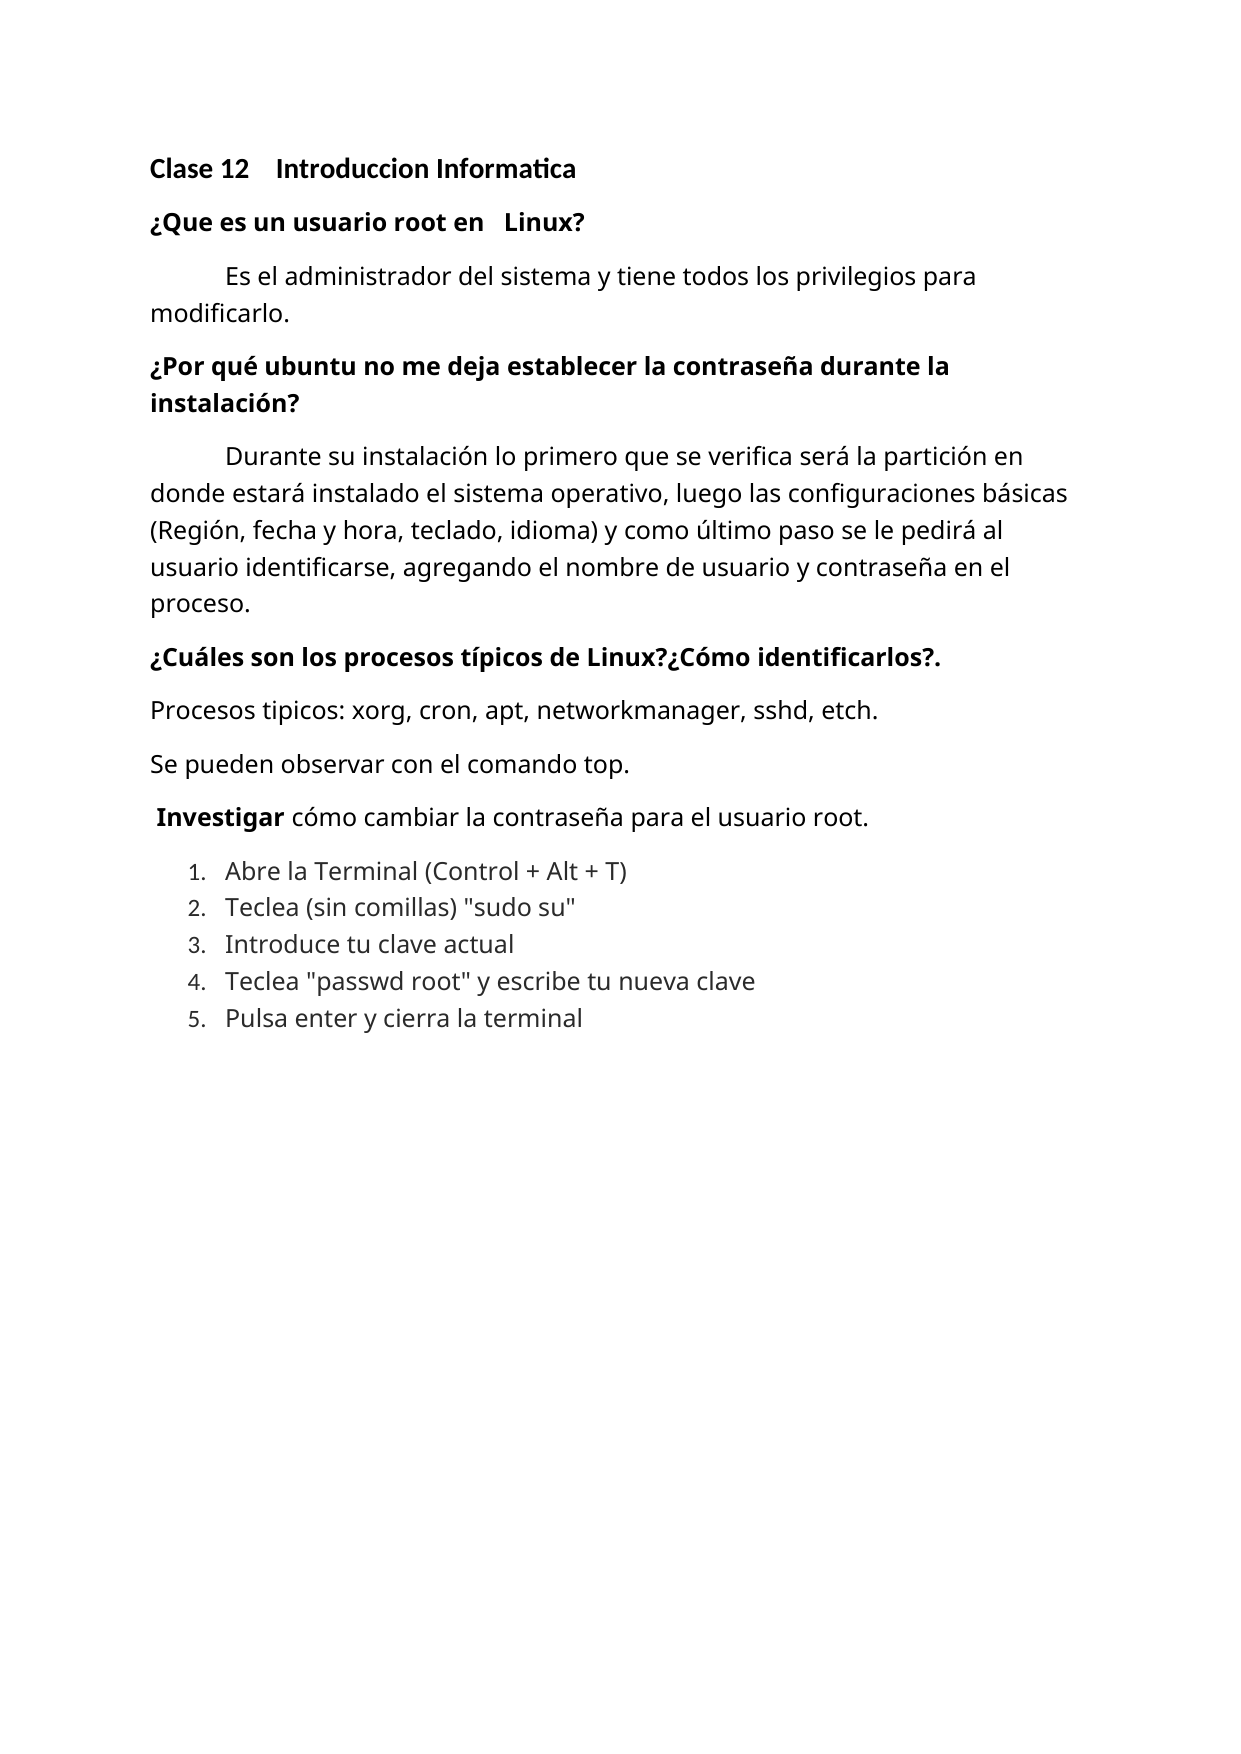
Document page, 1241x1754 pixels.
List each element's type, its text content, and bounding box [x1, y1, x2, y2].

list Abre la Terminal (Control + Alt + T) [187, 853, 1090, 887]
text Se pueden observar con el comando top. [150, 746, 1090, 780]
text Es el administrador del sistema y tiene todos los privilegios para modificarlo. [150, 258, 1090, 329]
text ¿Que es un usuario root en Linux? [150, 205, 1090, 239]
list Teclea "passwd root" y escribe tu nueva clave [187, 963, 1090, 998]
list Pulsa enter y cierra la terminal [187, 1000, 1090, 1034]
list Teclea (sin comillas) "sudo su" [187, 890, 1090, 924]
text ¿Cuáles son los procesos típicos de Linux?¿Cómo identificarlos?. [150, 639, 1090, 673]
text Clase 12 Introduccion Informatica [150, 150, 1090, 186]
text Investigar cómo cambiar la contraseña para el usuario root. [150, 800, 1090, 834]
list Introduce tu clave actual [187, 927, 1090, 961]
text ¿Por qué ubuntu no me deja establecer la contraseña durante la instalación? [150, 349, 1090, 419]
text Procesos tipicos: xorg, cron, apt, networkmanager, sshd, etch. [150, 693, 1090, 727]
text Durante su instalación lo primero que se verifica será la partición en donde estará instalado el sistema operativo, luego las configuraciones básicas (Región, fecha y hora, teclado, idioma) y como último paso se le pedirá al usuario identificarse, agregando el nombre de usuario y contraseña en el proceso. [150, 439, 1090, 620]
